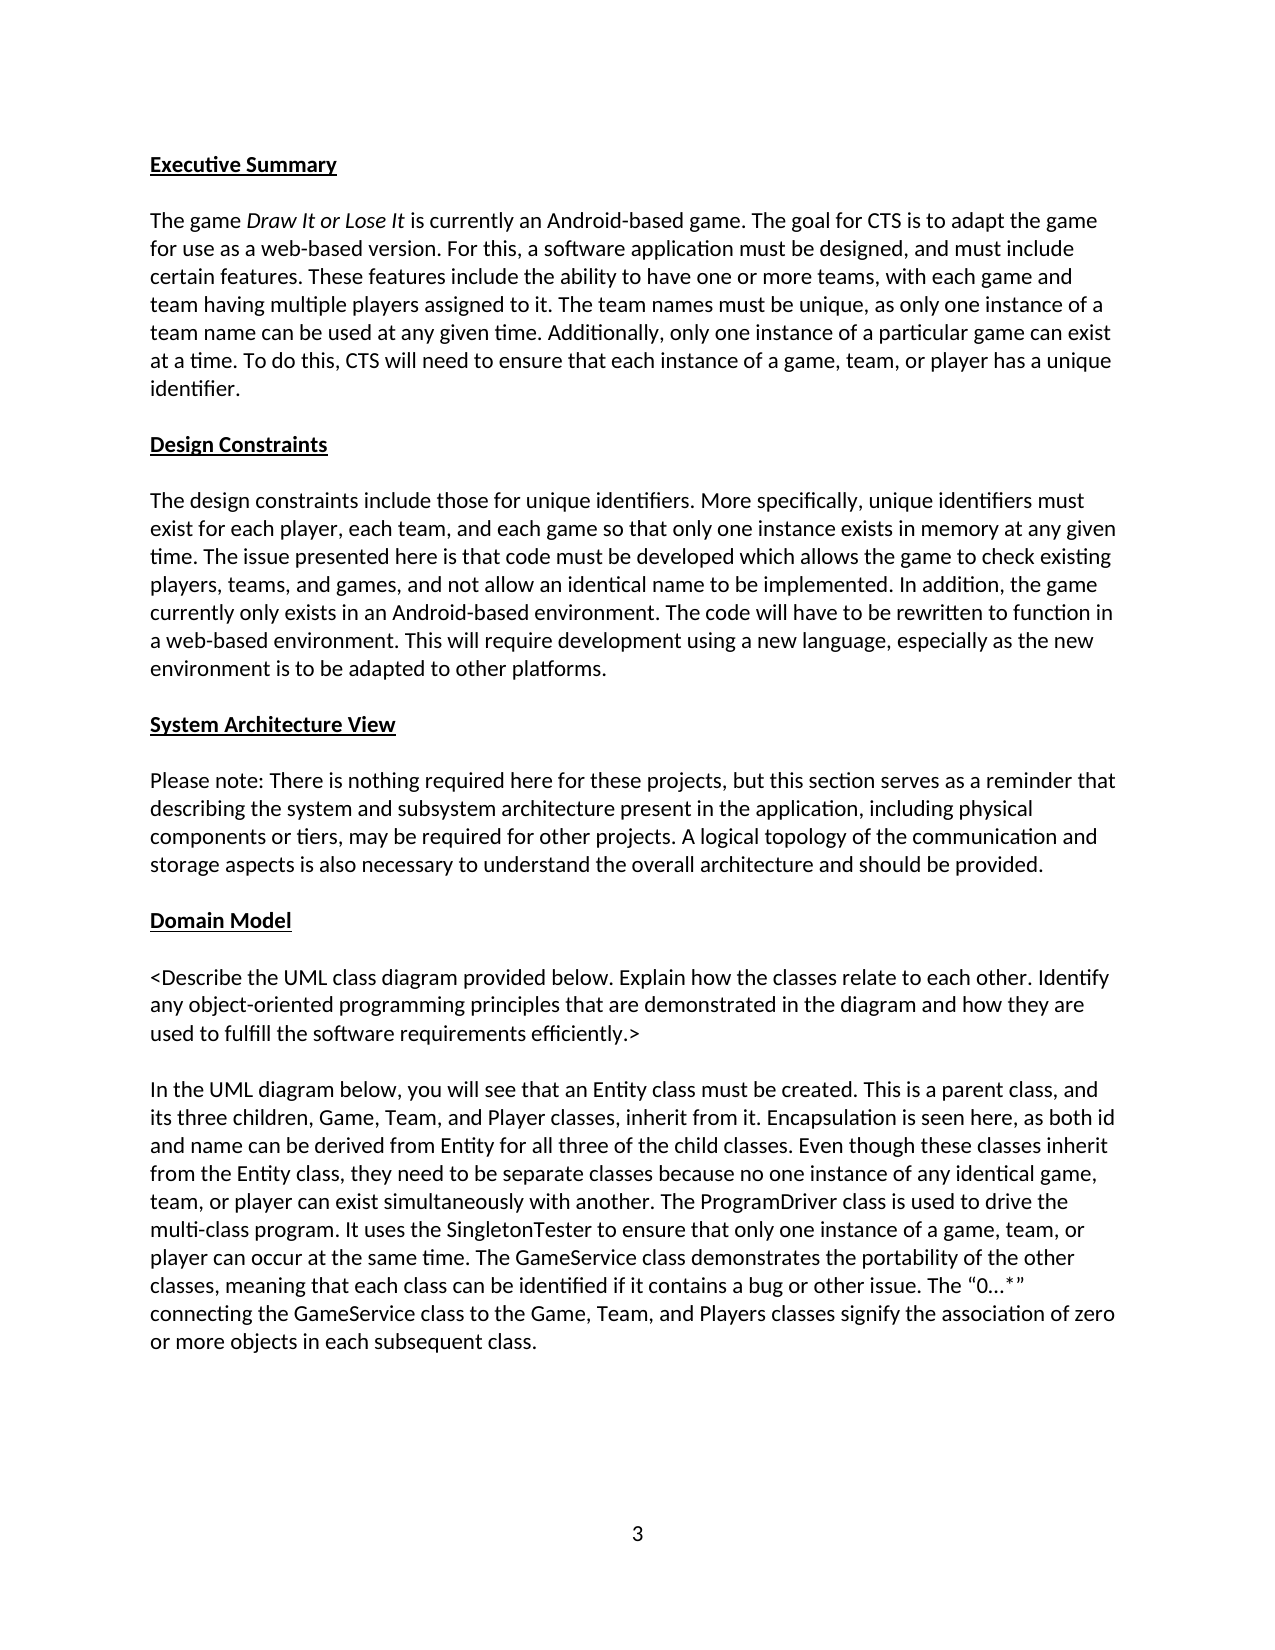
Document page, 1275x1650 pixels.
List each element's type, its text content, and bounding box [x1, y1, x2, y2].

text <Describe the UML class diagram provided below. Explain how the classes relate to each other. Identify any object-oriented programming principles that are demonstrated in the diagram and how they are used to fulfill the software requirements efficiently.> [150, 963, 1125, 1047]
subtitle Domain Model [150, 907, 1125, 934]
text The game Draw It or Lose It is currently an Android-based game. The goal for CTS is to adapt the game for use as a web-based version. For this, a software application must be designed, and must include certain features. These features include the ability to have one or more teams, with each game and team having multiple players assigned to it. The team names must be unique, as only one instance of a team name can be used at any given time. Additionally, only one instance of a particular game can exist at a time. To do this, CTS will need to ensure that each instance of a game, team, or player has a unique identifier. [150, 206, 1125, 402]
subtitle Design Constraints [150, 430, 1125, 458]
text In the UML diagram below, you will see that an Entity class must be created. This is a parent class, and its three children, Game, Team, and Player classes, inherit from it. Encapsulation is seen here, as both id and name can be derived from Entity for all three of the child classes. Even though these classes inherit from the Entity class, they need to be separate classes because no one instance of any identical game, team, or player can exist simultaneously with another. The ProgramDriver class is used to drive the multi-class program. It uses the SingletonTester to ensure that only one instance of a game, team, or player can occur at the same time. The GameService class demonstrates the portability of the other classes, meaning that each class can be identified if it contains a bug or other issue. The “0…*” connecting the GameService class to the Game, Team, and Players classes signify the association of zero or more objects in each subsequent class. [150, 1075, 1125, 1355]
subtitle System Architecture View [150, 710, 1125, 738]
text Please note: There is nothing required here for these projects, but this section serves as a reminder that describing the system and subsystem architecture present in the application, including physical components or tiers, may be required for other projects. A logical topology of the communication and storage aspects is also necessary to understand the overall architecture and should be provided. [150, 766, 1125, 878]
text The design constraints include those for unique identifiers. More specifically, unique identifiers must exist for each player, each team, and each game so that only one instance exists in memory at any given time. The issue presented here is that code must be developed which allows the game to check existing players, teams, and games, and not allow an identical name to be implemented. In addition, the game currently only exists in an Android-based environment. The code will have to be rewritten to function in a web-based environment. This will require development using a new language, especially as the new environment is to be adapted to other platforms. [150, 486, 1125, 682]
subtitle Executive Summary [150, 150, 1125, 178]
